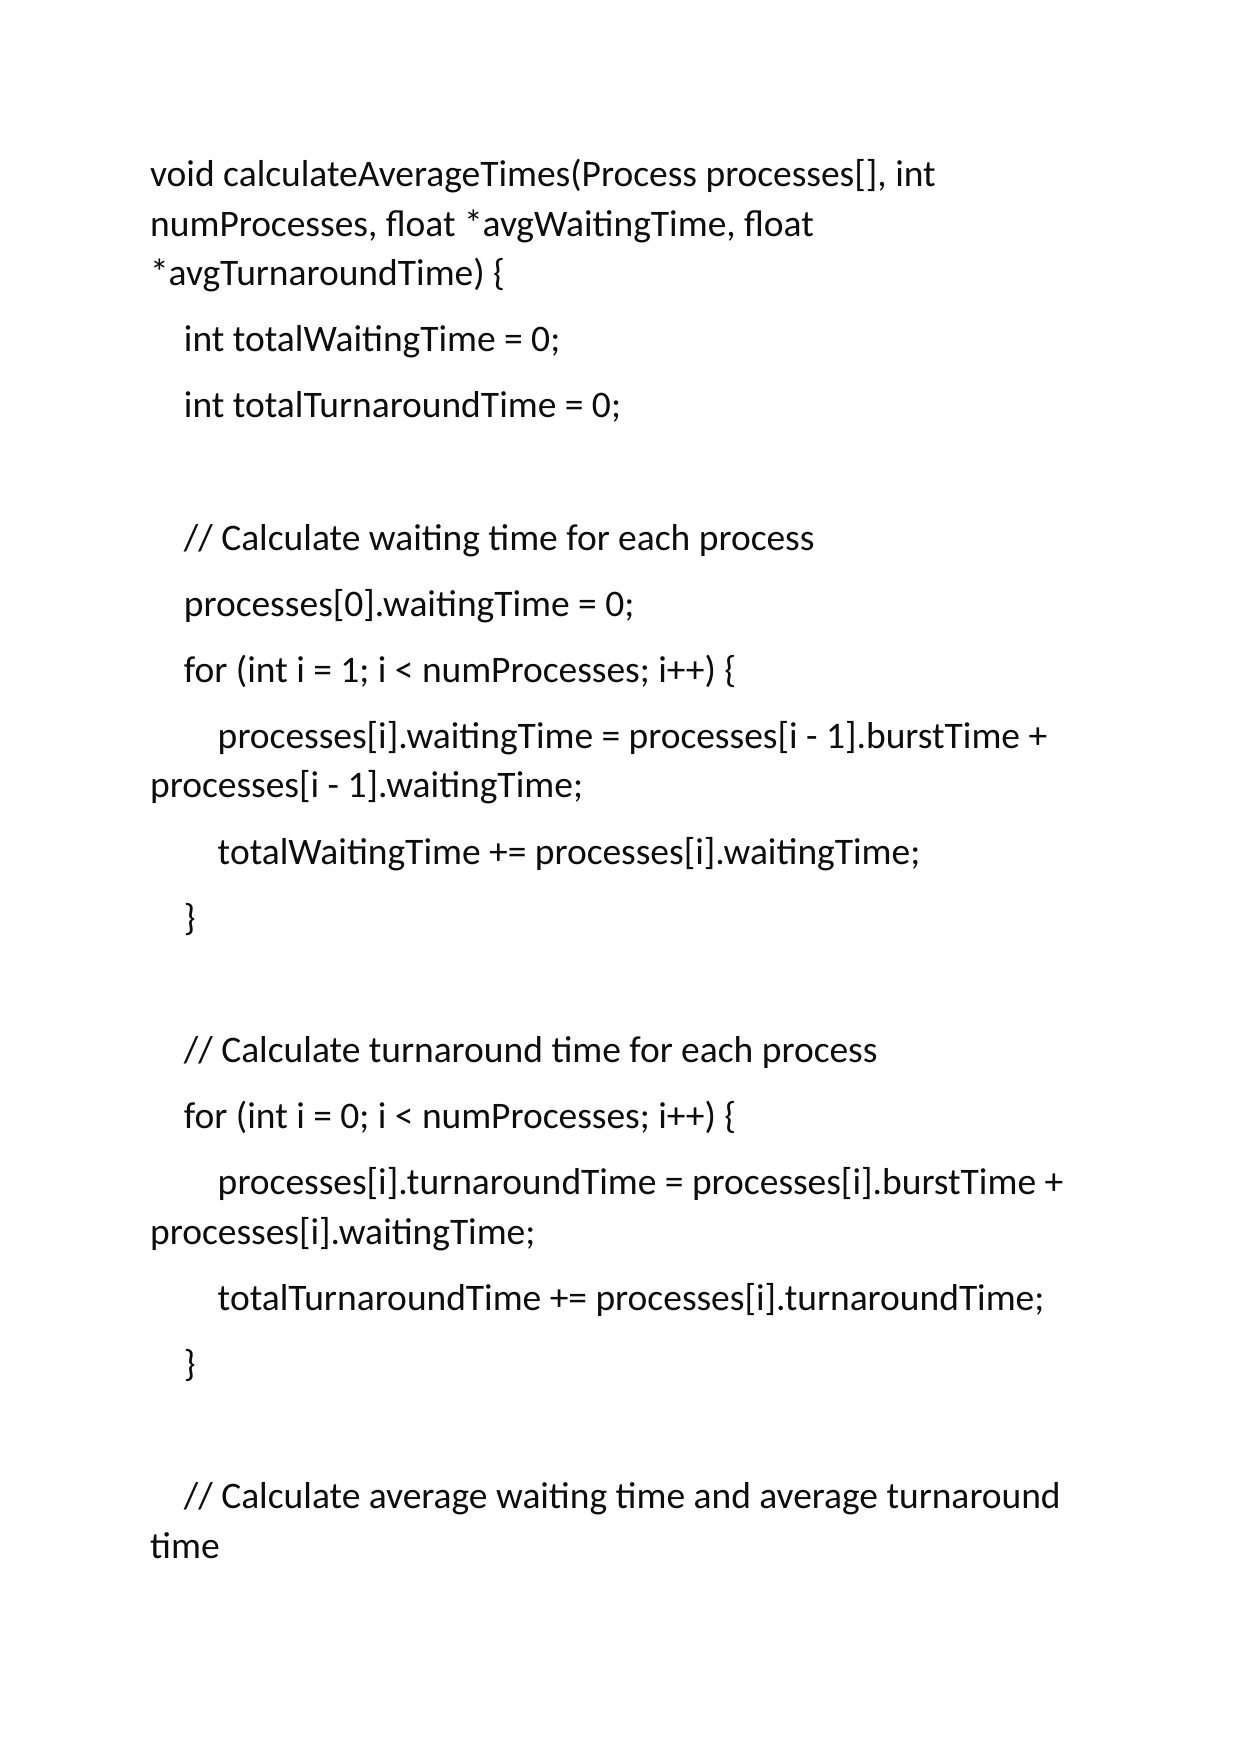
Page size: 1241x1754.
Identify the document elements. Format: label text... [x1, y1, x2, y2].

text processes[i].turnaroundTime = processes[i].burstTime + processes[i].waitingTime; [150, 1158, 1090, 1254]
text totalWaitingTime += processes[i].waitingTime; [150, 828, 1090, 873]
text void calculateAverageTimes(Process processes[], int numProcesses, float *avgWaitingTime, float *avgTurnaroundTime) { [150, 150, 1090, 295]
text for (int i = 0; i < numProcesses; i++) { [150, 1092, 1090, 1138]
text int totalTurnaroundTime = 0; [150, 381, 1090, 427]
text processes[0].waitingTime = 0; [150, 580, 1090, 626]
text totalTurnaroundTime += processes[i].turnaroundTime; [150, 1274, 1090, 1320]
text // Calculate turnaround time for each process [150, 1026, 1090, 1072]
text processes[i].waitingTime = processes[i - 1].burstTime + processes[i - 1].waitingTime; [150, 712, 1090, 807]
text // Calculate average waiting time and average turnaround time [150, 1472, 1090, 1568]
text } [150, 1340, 1090, 1386]
text // Calculate waiting time for each process [150, 513, 1090, 559]
text for (int i = 1; i < numProcesses; i++) { [150, 646, 1090, 692]
text } [150, 894, 1090, 939]
text int totalWaitingTime = 0; [150, 315, 1090, 361]
